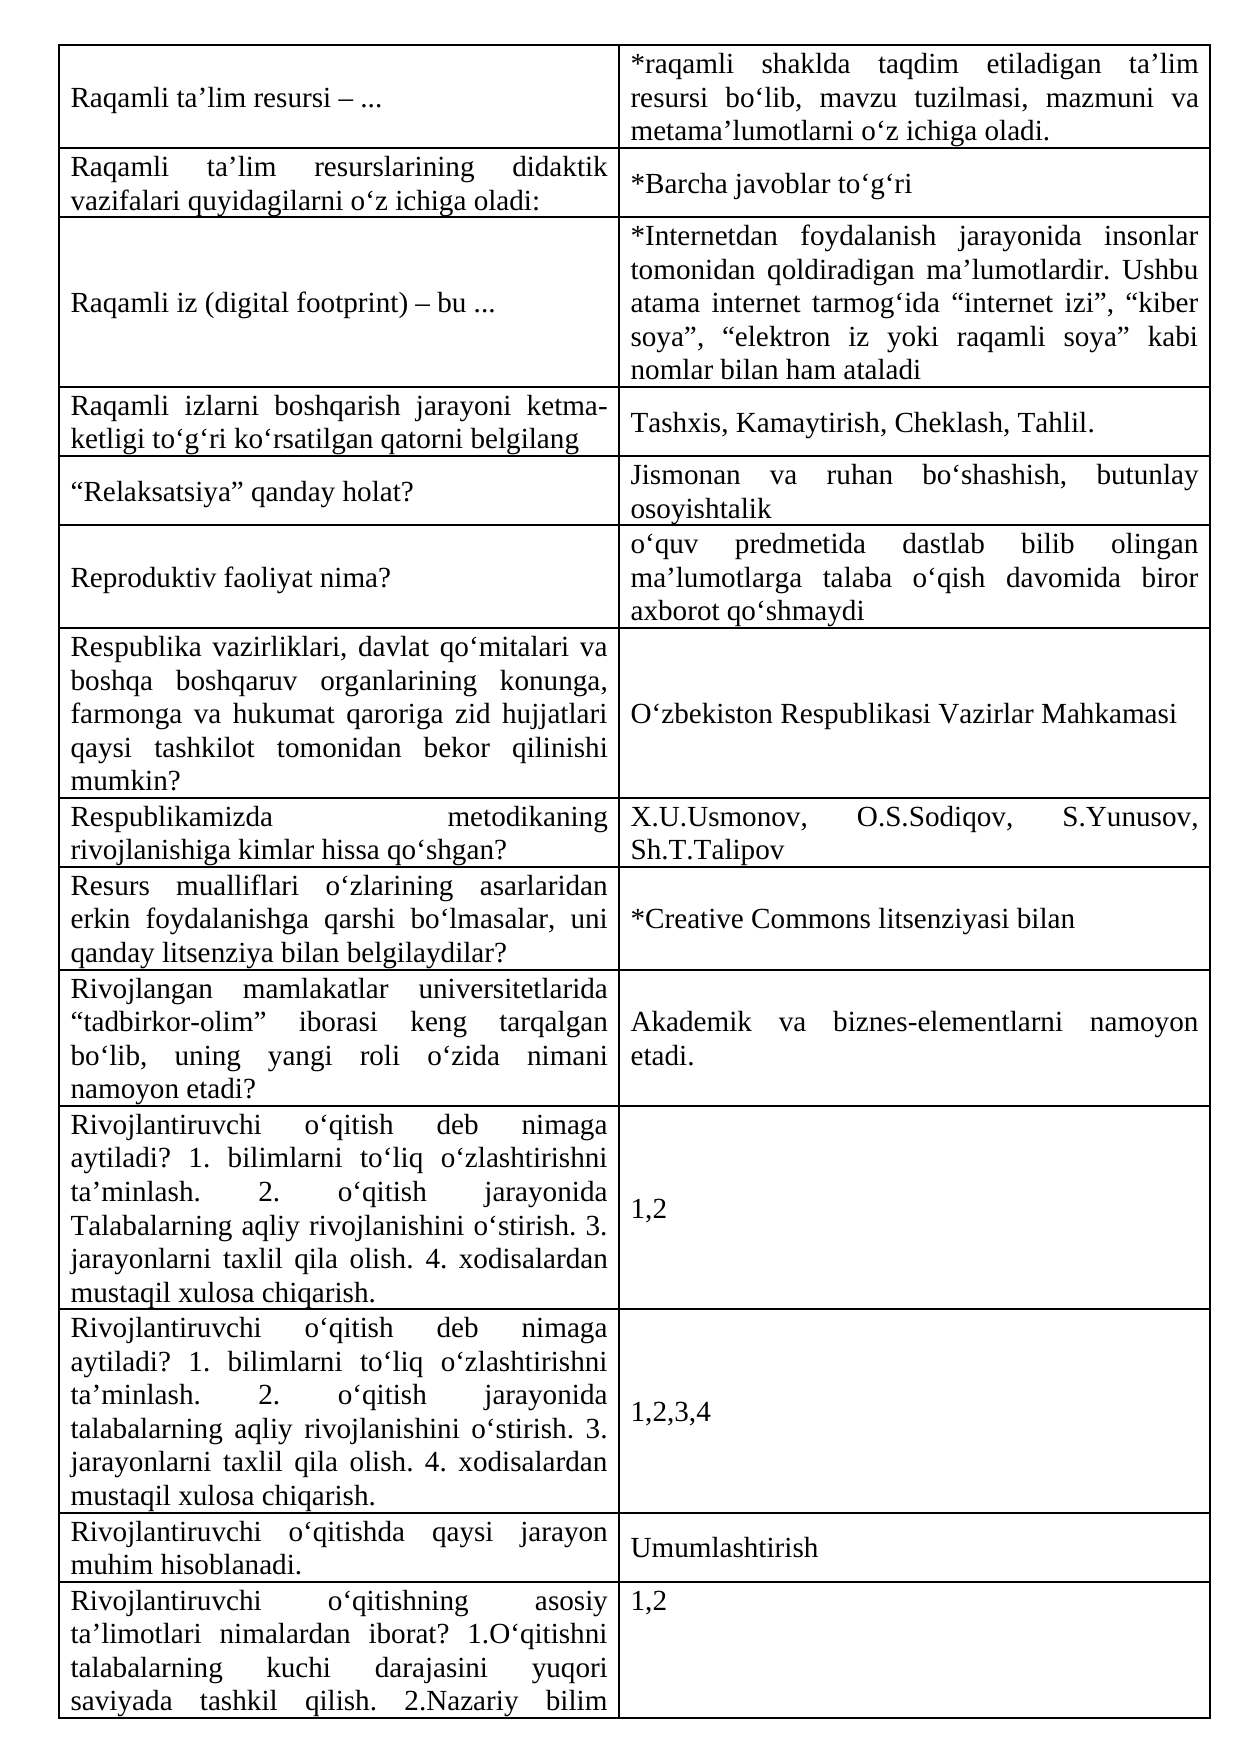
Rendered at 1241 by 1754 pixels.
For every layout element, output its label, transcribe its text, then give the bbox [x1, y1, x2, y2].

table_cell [60, 1583, 618, 1717]
table_cell Raqamli izlarni boshqarish jarayoni ketma-ketligi to‘g‘ri ko‘rsatilgan qatorni belgilang [60, 388, 618, 455]
table_cell 1,2 [620, 1107, 1209, 1308]
table_cell Raqamli ta’lim resurslarining didaktik vazifalari quyidagilarni o‘z ichiga oladi: [60, 149, 618, 216]
table_cell Rivojlantiruvchi o‘qitishda qaysi jarayon muhim hisoblanadi. [60, 1514, 618, 1581]
table_cell X.U.Usmonov, O.S.Sodiqov, S.Yunusov, Sh.T.Talipov [620, 799, 1209, 866]
table_cell Akademik va biznes-elementlarni namoyon etadi. [620, 971, 1209, 1105]
table_cell *Barcha javoblar to‘g‘ri [620, 149, 1209, 216]
table_cell *Internetdan foydalanish jarayonida insonlar tomonidan qoldiradigan ma’lumotlardir. Ushbu atama internet tarmog‘ida “internet izi”, “kiber soya”, “elektron iz yoki raqamli soya” kabi nomlar bilan ham ataladi [620, 218, 1209, 386]
table_cell O‘zbekiston Respublikasi Vazirlar Mahkamasi [620, 629, 1209, 797]
table_cell “Relaksatsiya” qanday holat? [60, 457, 618, 524]
table_cell Rivojlantiruvchi o‘qitish deb nimaga aytiladi? 1. bilimlarni to‘liq o‘zlashtirishni ta’minlash. 2. o‘qitish jarayonida talabalarning aqliy rivojlanishini o‘stirish. 3. jarayonlarni taxlil qila olish. 4. xodisalardan mustaqil xulosa chiqarish. [60, 1310, 618, 1512]
table_cell Reproduktiv faoliyat nima? [60, 526, 618, 627]
table_cell Raqamli ta’lim resursi – ... [60, 46, 618, 147]
table_cell Rivojlangan mamlakatlar universitetlarida “tadbirkor-olim” iborasi keng tarqalgan bo‘lib, uning yangi roli o‘zida nimani namoyon etadi? [60, 971, 618, 1105]
table_cell Tashxis, Kamaytirish, Cheklash, Tahlil. [620, 388, 1209, 455]
table_cell *raqamli shaklda taqdim etiladigan ta’lim resursi bo‘lib, mavzu tuzilmasi, mazmuni va metama’lumotlarni o‘z ichiga oladi. [620, 46, 1209, 147]
table_cell *Creative Commons litsenziyasi bilan [620, 868, 1209, 969]
table_cell 1,2,3,4 [620, 1310, 1209, 1512]
table_cell Respublika vazirliklari, davlat qo‘mitalari va boshqa boshqaruv organlarining konunga, farmonga va hukumat qaroriga zid hujjatlari qaysi tashkilot tomonidan bekor qilinishi mumkin? [60, 629, 618, 797]
table_cell Jismonan va ruhan bo‘shashish, butunlay osoyishtalik [620, 457, 1209, 524]
table_cell Respublikamizda metodikaning rivojlanishiga kimlar hissa qo‘shgan? [60, 799, 618, 866]
table_cell o‘quv predmetida dastlab bilib olingan ma’lumotlarga talaba o‘qish davomida biror axborot qo‘shmaydi [620, 526, 1209, 627]
table_cell Umumlashtirish [620, 1514, 1209, 1581]
table_cell Resurs mualliflari o‘zlarining asarlaridan erkin foydalanishga qarshi bo‘lmasalar, uni qanday litsenziya bilan belgilaydilar? [60, 868, 618, 969]
table_cell Rivojlantiruvchi o‘qitish deb nimaga aytiladi? 1. bilimlarni to‘liq o‘zlashtirishni ta’minlash. 2. o‘qitish jarayonida Talabalarning aqliy rivojlanishini o‘stirish. 3. jarayonlarni taxlil qila olish. 4. xodisalardan mustaqil xulosa chiqarish. [60, 1107, 618, 1308]
table_cell Raqamli iz (digital footprint) – bu ... [60, 218, 618, 386]
table_cell 1,2 [620, 1583, 1209, 1717]
